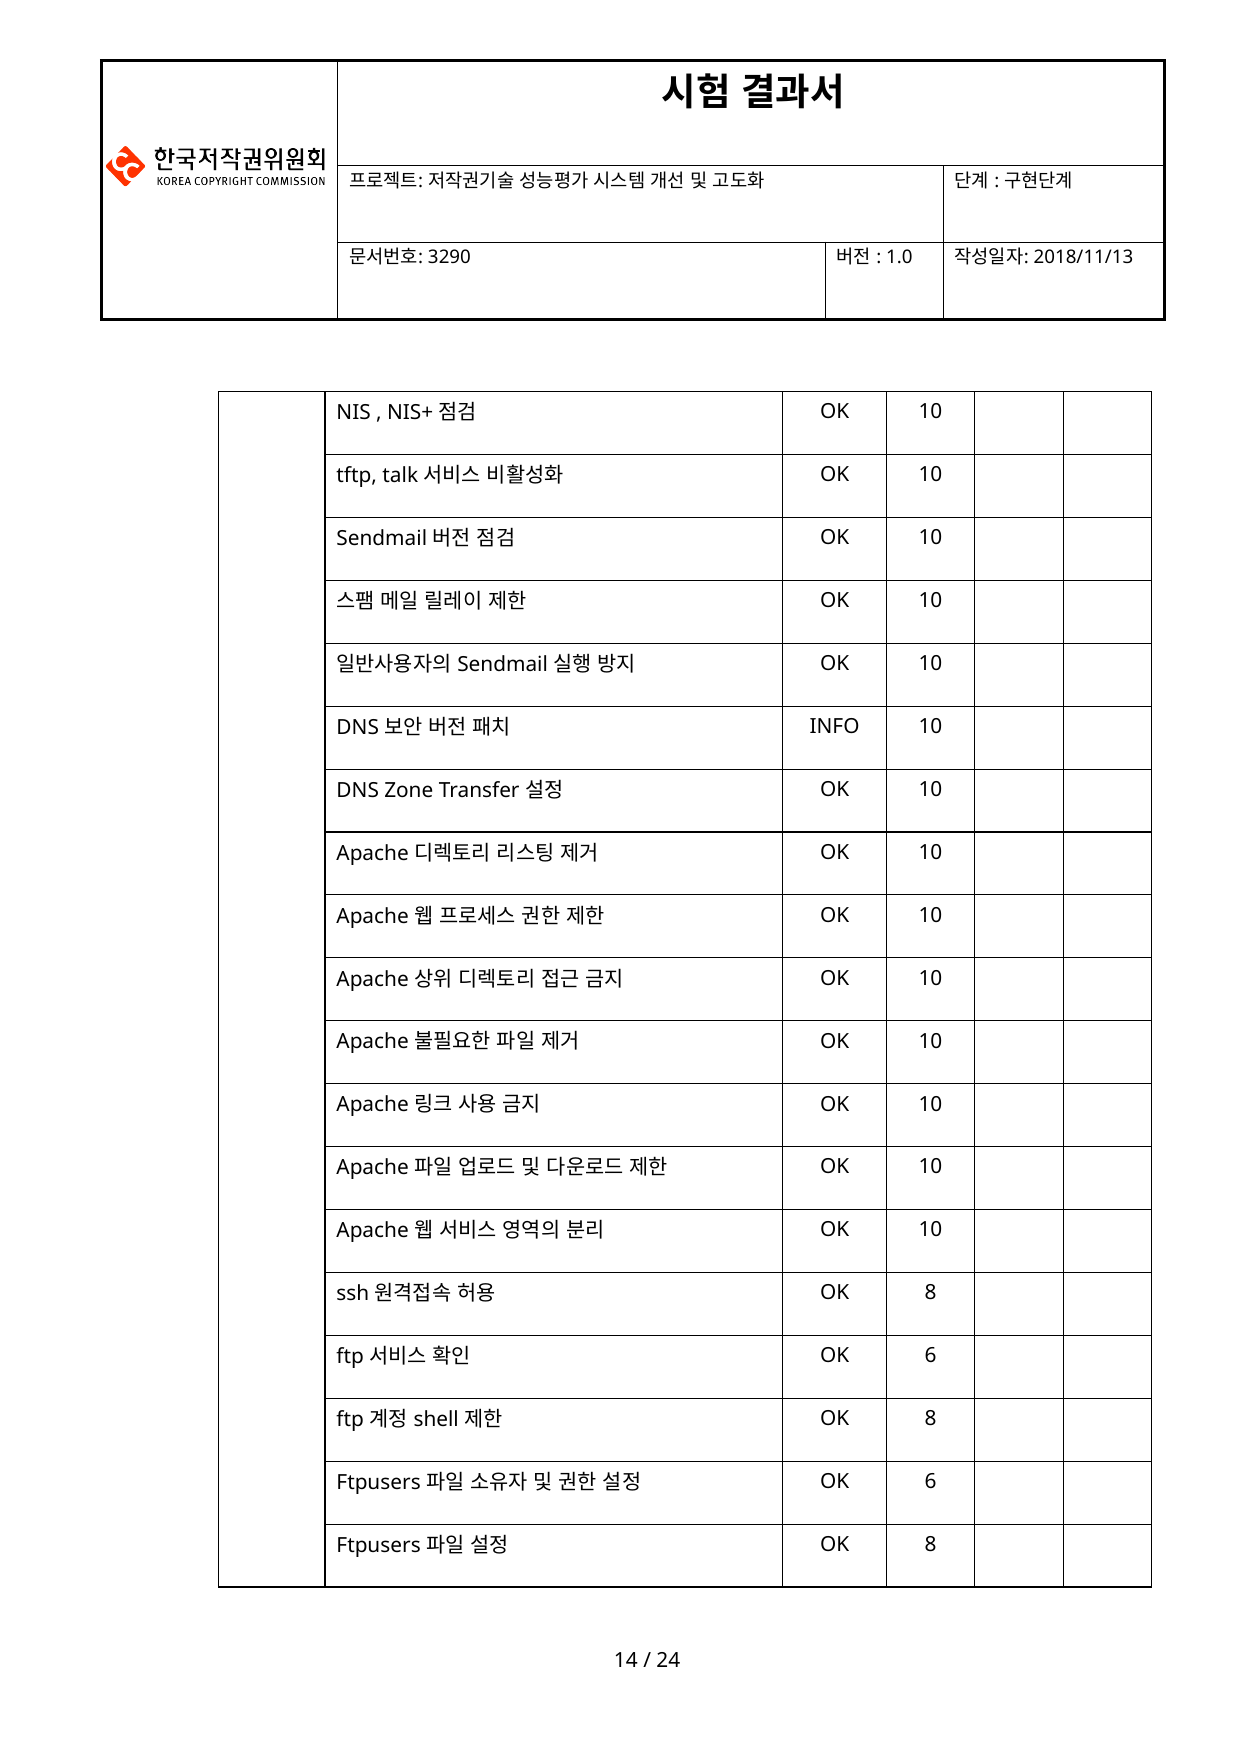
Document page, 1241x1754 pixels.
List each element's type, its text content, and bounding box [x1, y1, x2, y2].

table_cell 스팸 메일 릴레이 제한 [326, 581, 782, 643]
table_cell [1064, 1525, 1151, 1586]
table_cell 10 [887, 392, 974, 454]
table_cell [1064, 958, 1151, 1020]
table_cell DNS Zone Transfer 설정 [326, 770, 782, 831]
table_cell INFO [783, 707, 886, 768]
table_cell [975, 581, 1063, 643]
table_cell 10 [887, 833, 974, 894]
table_cell 10 [887, 770, 974, 831]
table_cell [1064, 455, 1151, 517]
table_cell 10 [887, 518, 974, 580]
table_cell [975, 1399, 1063, 1461]
table_cell [1064, 1399, 1151, 1461]
table_cell OK [783, 958, 886, 1020]
table_cell [975, 770, 1063, 831]
table_cell DNS 보안 버전 패치 [326, 707, 782, 768]
table_cell OK [783, 833, 886, 894]
table_cell OK [783, 1399, 886, 1461]
table_cell OK [783, 644, 886, 706]
table_cell tftp, talk 서비스 비활성화 [326, 455, 782, 517]
table_cell OK [783, 895, 886, 957]
table_cell [1064, 833, 1151, 894]
table_cell [975, 1336, 1063, 1398]
table_cell Ftpusers 파일 소유자 및 권한 설정 [326, 1462, 782, 1523]
table_cell Ftpusers 파일 설정 [326, 1525, 782, 1586]
table_cell [1064, 392, 1151, 454]
table_cell [975, 455, 1063, 517]
table_cell 6 [887, 1462, 974, 1523]
table_cell 6 [887, 1336, 974, 1398]
table_cell Sendmail 버전 점검 [326, 518, 782, 580]
table_cell OK [783, 1210, 886, 1272]
table_cell 10 [887, 455, 974, 517]
table_cell [1064, 1147, 1151, 1209]
table_cell OK [783, 1525, 886, 1586]
table_cell [1064, 770, 1151, 831]
table_cell OK [783, 1273, 886, 1335]
table_cell [975, 1210, 1063, 1272]
table_cell [1064, 1273, 1151, 1335]
table_cell Apache 상위 디렉토리 접근 금지 [326, 958, 782, 1020]
table_cell Apache 불필요한 파일 제거 [326, 1021, 782, 1083]
table_cell 10 [887, 707, 974, 768]
table_cell OK [783, 518, 886, 580]
table_cell 10 [887, 644, 974, 706]
table_cell OK [783, 1462, 886, 1523]
table_cell OK [783, 392, 886, 454]
table_cell 8 [887, 1525, 974, 1586]
table_cell [975, 958, 1063, 1020]
table_cell [975, 644, 1063, 706]
table_cell [1064, 1462, 1151, 1523]
table_cell [975, 707, 1063, 768]
table_cell 10 [887, 958, 974, 1020]
table_cell [975, 895, 1063, 957]
table_cell ftp 서비스 확인 [326, 1336, 782, 1398]
table_cell [975, 1525, 1063, 1586]
table_cell 8 [887, 1399, 974, 1461]
table_cell Apache 디렉토리 리스팅 제거 [326, 833, 782, 894]
table_cell Apache 링크 사용 금지 [326, 1084, 782, 1146]
table_cell ssh 원격접속 허용 [326, 1273, 782, 1335]
table_cell Apache 파일 업로드 및 다운로드 제한 [326, 1147, 782, 1209]
table_cell 일반사용자의 Sendmail 실행 방지 [326, 644, 782, 706]
table_cell 10 [887, 581, 974, 643]
table_cell 10 [887, 1210, 974, 1272]
table_cell [975, 518, 1063, 580]
table_cell [975, 1147, 1063, 1209]
table_cell OK [783, 1147, 886, 1209]
table_cell OK [783, 770, 886, 831]
table_cell [1064, 1210, 1151, 1272]
table_cell [1064, 1084, 1151, 1146]
table_cell [1064, 895, 1151, 957]
table_cell 10 [887, 895, 974, 957]
table_cell [975, 392, 1063, 454]
table_cell [975, 1084, 1063, 1146]
table_cell Apache 웹 서비스 영역의 분리 [326, 1210, 782, 1272]
table_cell 10 [887, 1021, 974, 1083]
table_cell [1064, 1336, 1151, 1398]
table_cell [975, 833, 1063, 894]
table_cell [975, 1462, 1063, 1523]
table_cell [1064, 518, 1151, 580]
table_cell 10 [887, 1084, 974, 1146]
table_cell 10 [887, 1147, 974, 1209]
table_cell OK [783, 1336, 886, 1398]
table_cell [1064, 1021, 1151, 1083]
table_cell Apache 웹 프로세스 권한 제한 [326, 895, 782, 957]
table_cell NIS , NIS+ 점검 [326, 392, 782, 454]
table_cell OK [783, 581, 886, 643]
table_cell [1064, 644, 1151, 706]
table_cell [975, 1021, 1063, 1083]
table_cell OK [783, 1084, 886, 1146]
table_cell OK [783, 455, 886, 517]
table_cell [975, 1273, 1063, 1335]
table_cell ftp 계정 shell 제한 [326, 1399, 782, 1461]
table_cell [1064, 707, 1151, 768]
picture [101, 141, 329, 191]
table_cell 8 [887, 1273, 974, 1335]
table_cell OK [783, 1021, 886, 1083]
table_cell [1064, 581, 1151, 643]
